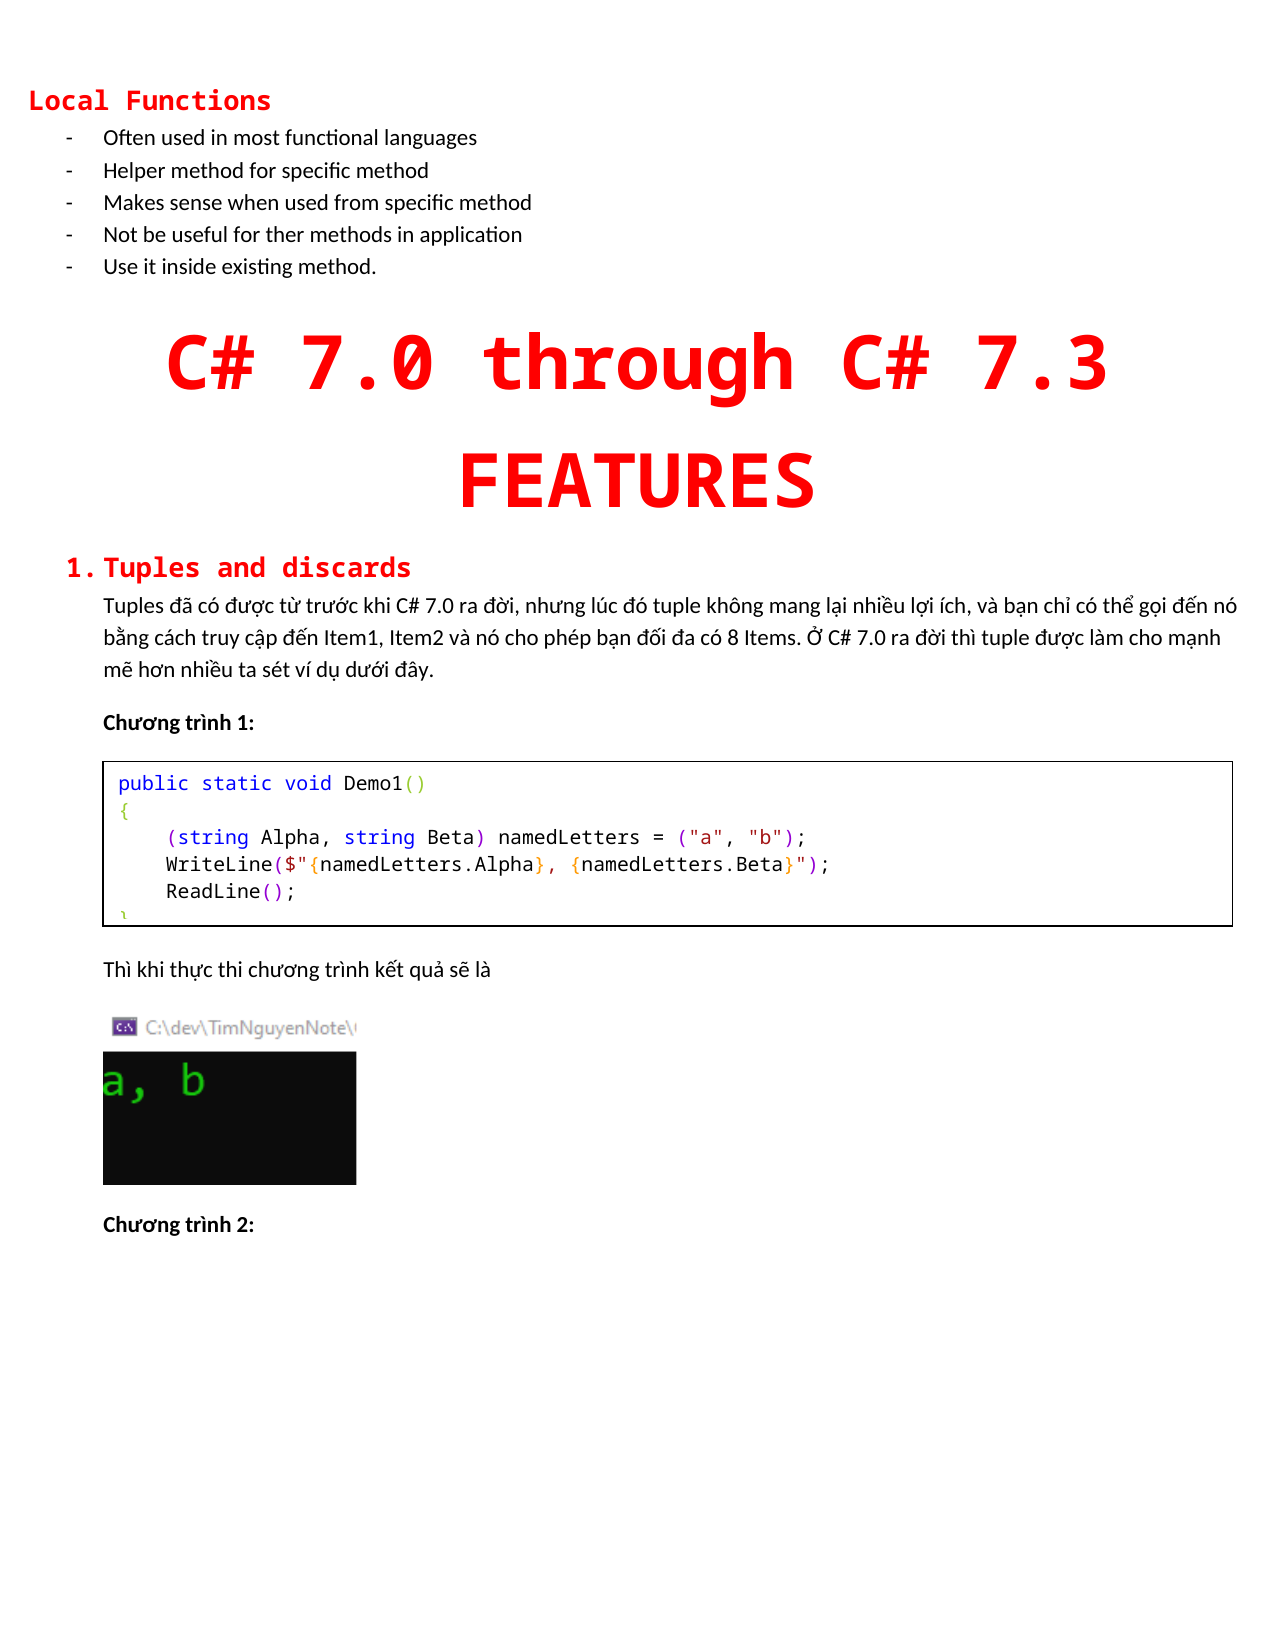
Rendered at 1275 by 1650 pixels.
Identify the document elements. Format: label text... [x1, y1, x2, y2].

list Makes sense when used from specific method [66, 188, 1247, 216]
list Helper method for specific method [66, 156, 1247, 184]
list Use it inside existing method. [66, 252, 1247, 280]
list Often used in most functional languages [66, 123, 1247, 152]
text Chương trình 1: [103, 708, 1247, 736]
subtitle C# 7.0 through C# 7.3 FEATURES [28, 309, 1247, 529]
subtitle Local Functions [28, 81, 1247, 118]
text Chương trình 2: [103, 1210, 1247, 1238]
text Tuples đã có được từ trước khi C# 7.0 ra đời, nhưng lúc đó tuple không mang lại nhiều lợi ích, và bạn chỉ có thể gọi đến nó bằng cách truy cập đến Item1, Item2 và nó cho phép bạn đối đa có 8 Items. Ở C# 7.0 ra đời thì tuple được làm cho mạnh mẽ hơn nhiều ta sét ví dụ dưới đây. [103, 591, 1247, 683]
subtitle Tuples and discards [66, 549, 1247, 586]
picture [103, 1008, 357, 1185]
list Not be useful for ther methods in application [66, 220, 1247, 248]
text Thì khi thực thi chương trình kết quả sẽ là [103, 955, 1247, 983]
